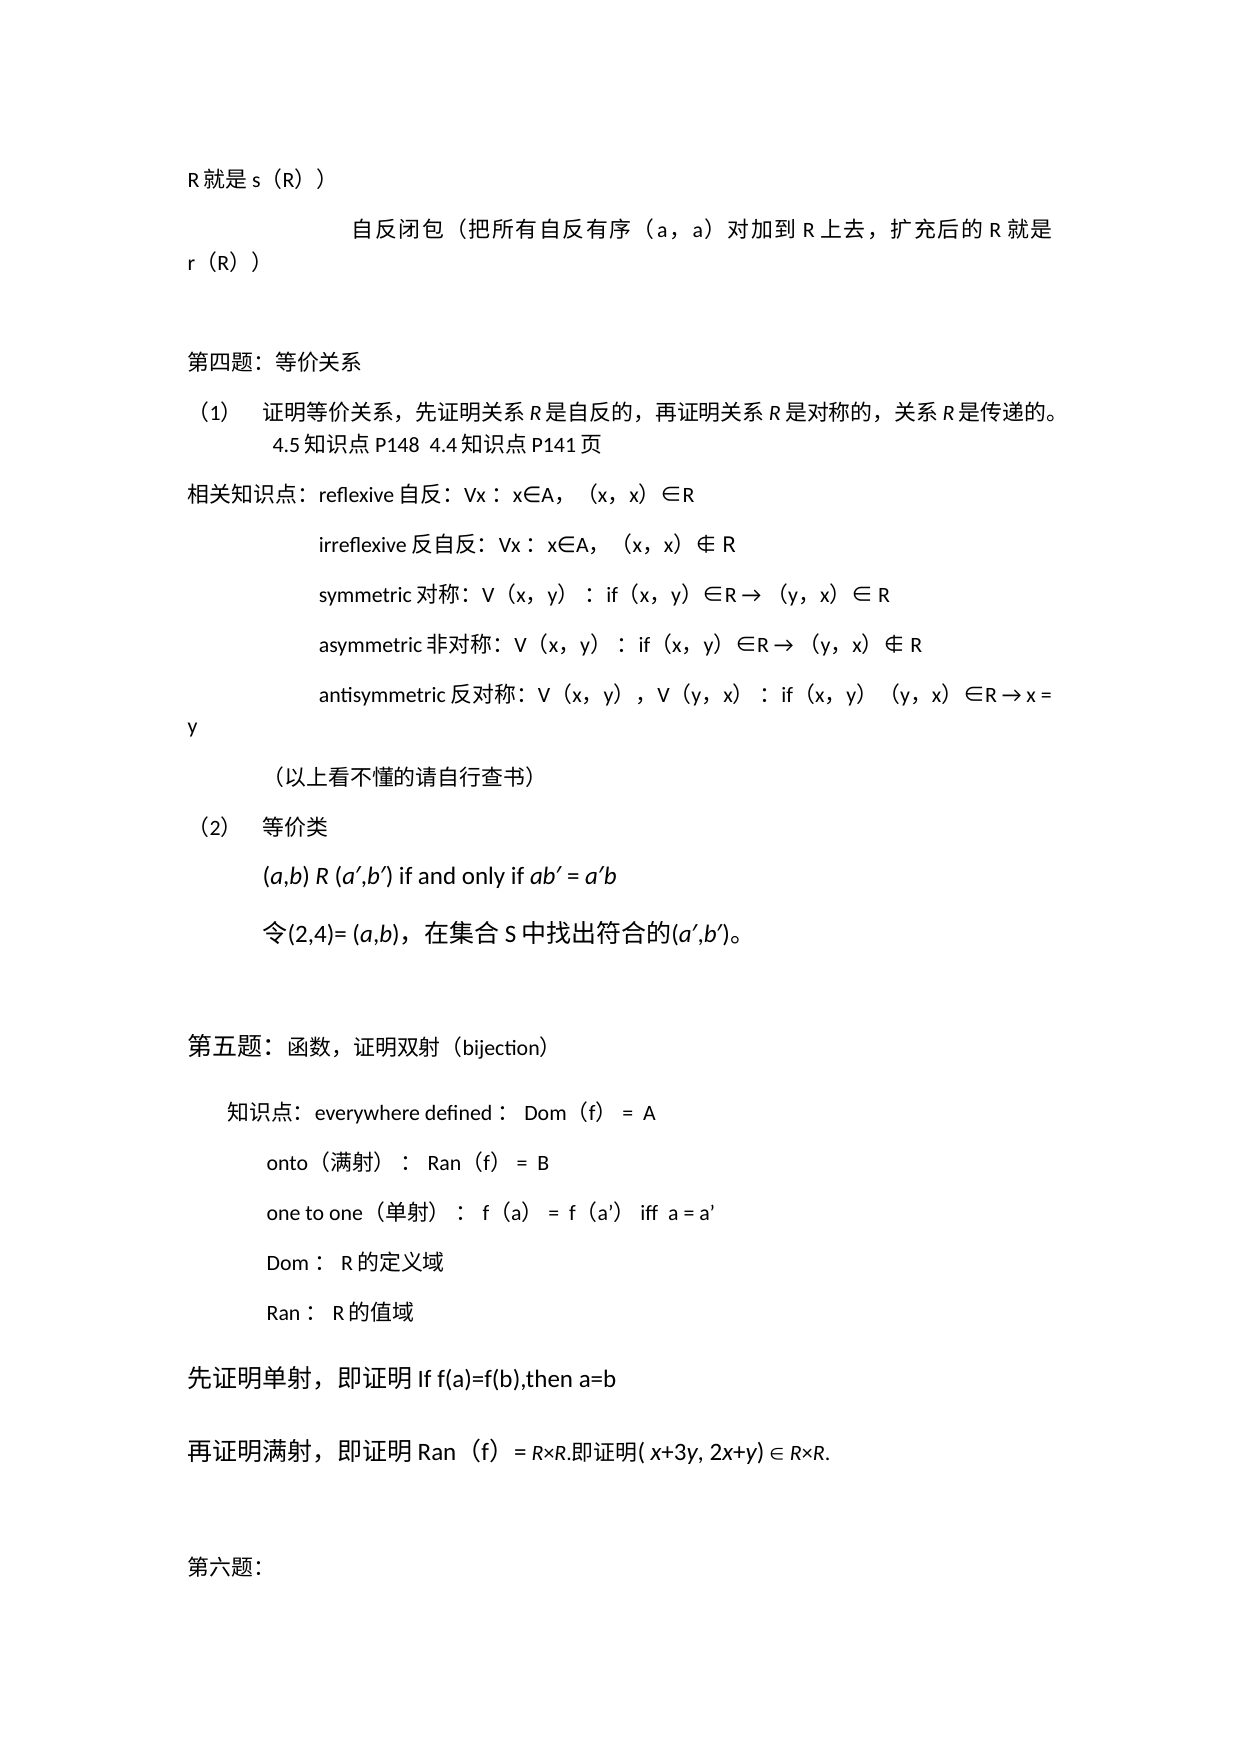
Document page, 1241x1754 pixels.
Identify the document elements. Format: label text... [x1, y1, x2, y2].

text Ran ： R的值域 [187, 1294, 1053, 1327]
list （以上看不懂的请自行查书） [262, 759, 1053, 792]
text 知识点：everywhere defined ： Dom（f） = A [187, 1094, 1053, 1127]
text 第四题：等价关系 [187, 344, 1053, 377]
text 先证明单射，即证明If f(a)=f(b),then a=b [187, 1344, 1053, 1409]
text Dom ： R的定义域 [187, 1244, 1053, 1277]
list (a,b) R (a′,b′) if and only if ab′ = a′b [262, 859, 1053, 892]
text antisymmetric反对称：V（x，y），V（y，x） ：if（x，y）（y，x）∈R → x = y [187, 677, 1053, 742]
text 相关知识点：reflexive自反：Vx ：x∈A，（x，x）∈R [187, 477, 1053, 509]
text one to one（单射） ： f（a） = f（a’） iff a = a’ [187, 1194, 1053, 1227]
text asymmetric非对称：V（x，y） ：if（x，y）∈R → （y，x）∉ R [187, 627, 1053, 659]
text 再证明满射，即证明Ran（f）= R×R.即证明( x+3y, 2x+y) R×R. [187, 1417, 1053, 1482]
text 第六题： [187, 1549, 1053, 1582]
list 等价类 [187, 809, 1053, 842]
list 令(2,4)= (a,b)，在集合S中找出符合的(a′,b′)。 [262, 899, 1053, 964]
text 自反闭包（把所有自反有序（a，a）对加到R上去，扩充后的R就是r（R）） [187, 212, 1053, 277]
text onto（满射） ： Ran（f） = B [187, 1144, 1053, 1177]
text irreflexive反自反：Vx ：x∈A，（x，x）∉ R [187, 527, 1053, 559]
text symmetric对称：V（x，y） ：if（x，y）∈R → （y，x）∈ R [187, 577, 1053, 609]
text 第五题：函数，证明双射（bijection） [187, 1012, 1053, 1077]
list 证明等价关系，先证明关系R是自反的，再证明关系R是对称的，关系R是传递的。 4.5知识点 P148 4.4知识点P141页 [187, 394, 1053, 459]
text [187, 162, 1053, 194]
